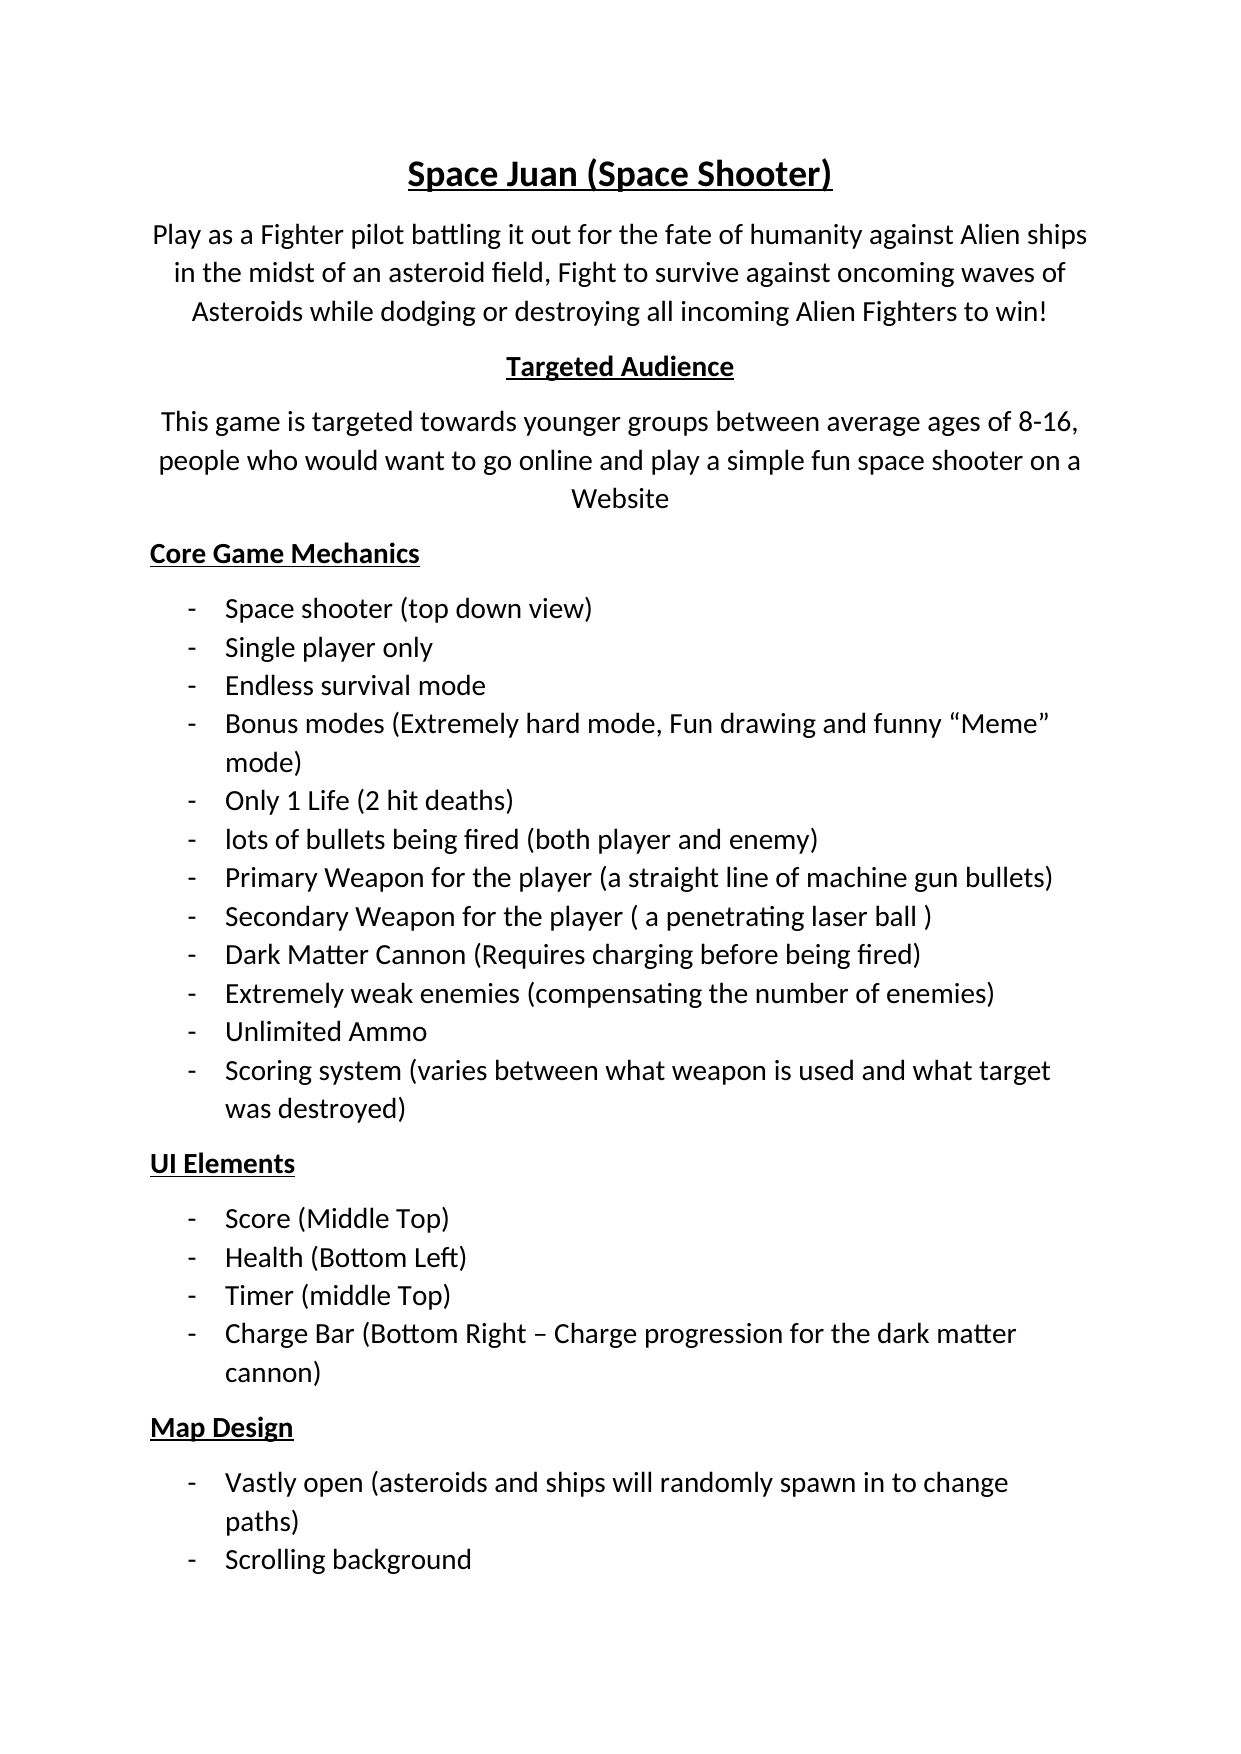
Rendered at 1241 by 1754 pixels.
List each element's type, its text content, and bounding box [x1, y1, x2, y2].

list Health (Bottom Left) [187, 1239, 1090, 1274]
list Scoring system (varies between what weapon is used and what target was destroyed) [187, 1052, 1090, 1126]
list Score (Middle Top) [187, 1200, 1090, 1236]
text Core Game Mechanics [150, 535, 1090, 571]
list Endless survival mode [187, 667, 1090, 703]
text Targeted Audience [150, 348, 1090, 384]
text This game is targeted towards younger groups between average ages of 8-16, people who would want to go online and play a simple fun space shooter on a Website [150, 403, 1090, 516]
list Dark Matter Cannon (Requires charging before being fired) [187, 936, 1090, 972]
text Space Juan (Space Shooter) [150, 150, 1090, 196]
text Play as a Fighter pilot battling it out for the fate of humanity against Alien ships in the midst of an asteroid field, Fight to survive against oncoming waves of Asteroids while dodging or destroying all incoming Alien Fighters to win! [150, 216, 1090, 329]
list Unlimited Ammo [187, 1013, 1090, 1049]
list Single player only [187, 629, 1090, 664]
list Vastly open (asteroids and ships will randomly spawn in to change paths) [187, 1464, 1090, 1538]
list Primary Weapon for the player (a straight line of machine gun bullets) [187, 859, 1090, 895]
list Only 1 Life (2 hit deaths) [187, 782, 1090, 818]
text Map Design [150, 1409, 1090, 1445]
list Bonus modes (Extremely hard mode, Fun drawing and funny “Meme” mode) [187, 706, 1090, 780]
list lots of bullets being fired (both player and enemy) [187, 821, 1090, 857]
text UI Elements [150, 1145, 1090, 1181]
list Charge Bar (Bottom Right – Charge progression for the dark matter cannon) [187, 1316, 1090, 1389]
list Secondary Weapon for the player ( a penetrating laser ball ) [187, 898, 1090, 933]
list Timer (middle Top) [187, 1277, 1090, 1313]
list Scrolling background [187, 1541, 1090, 1577]
list Extremely weak enemies (compensating the number of enemies) [187, 975, 1090, 1010]
list Space shooter (top down view) [187, 590, 1090, 626]
